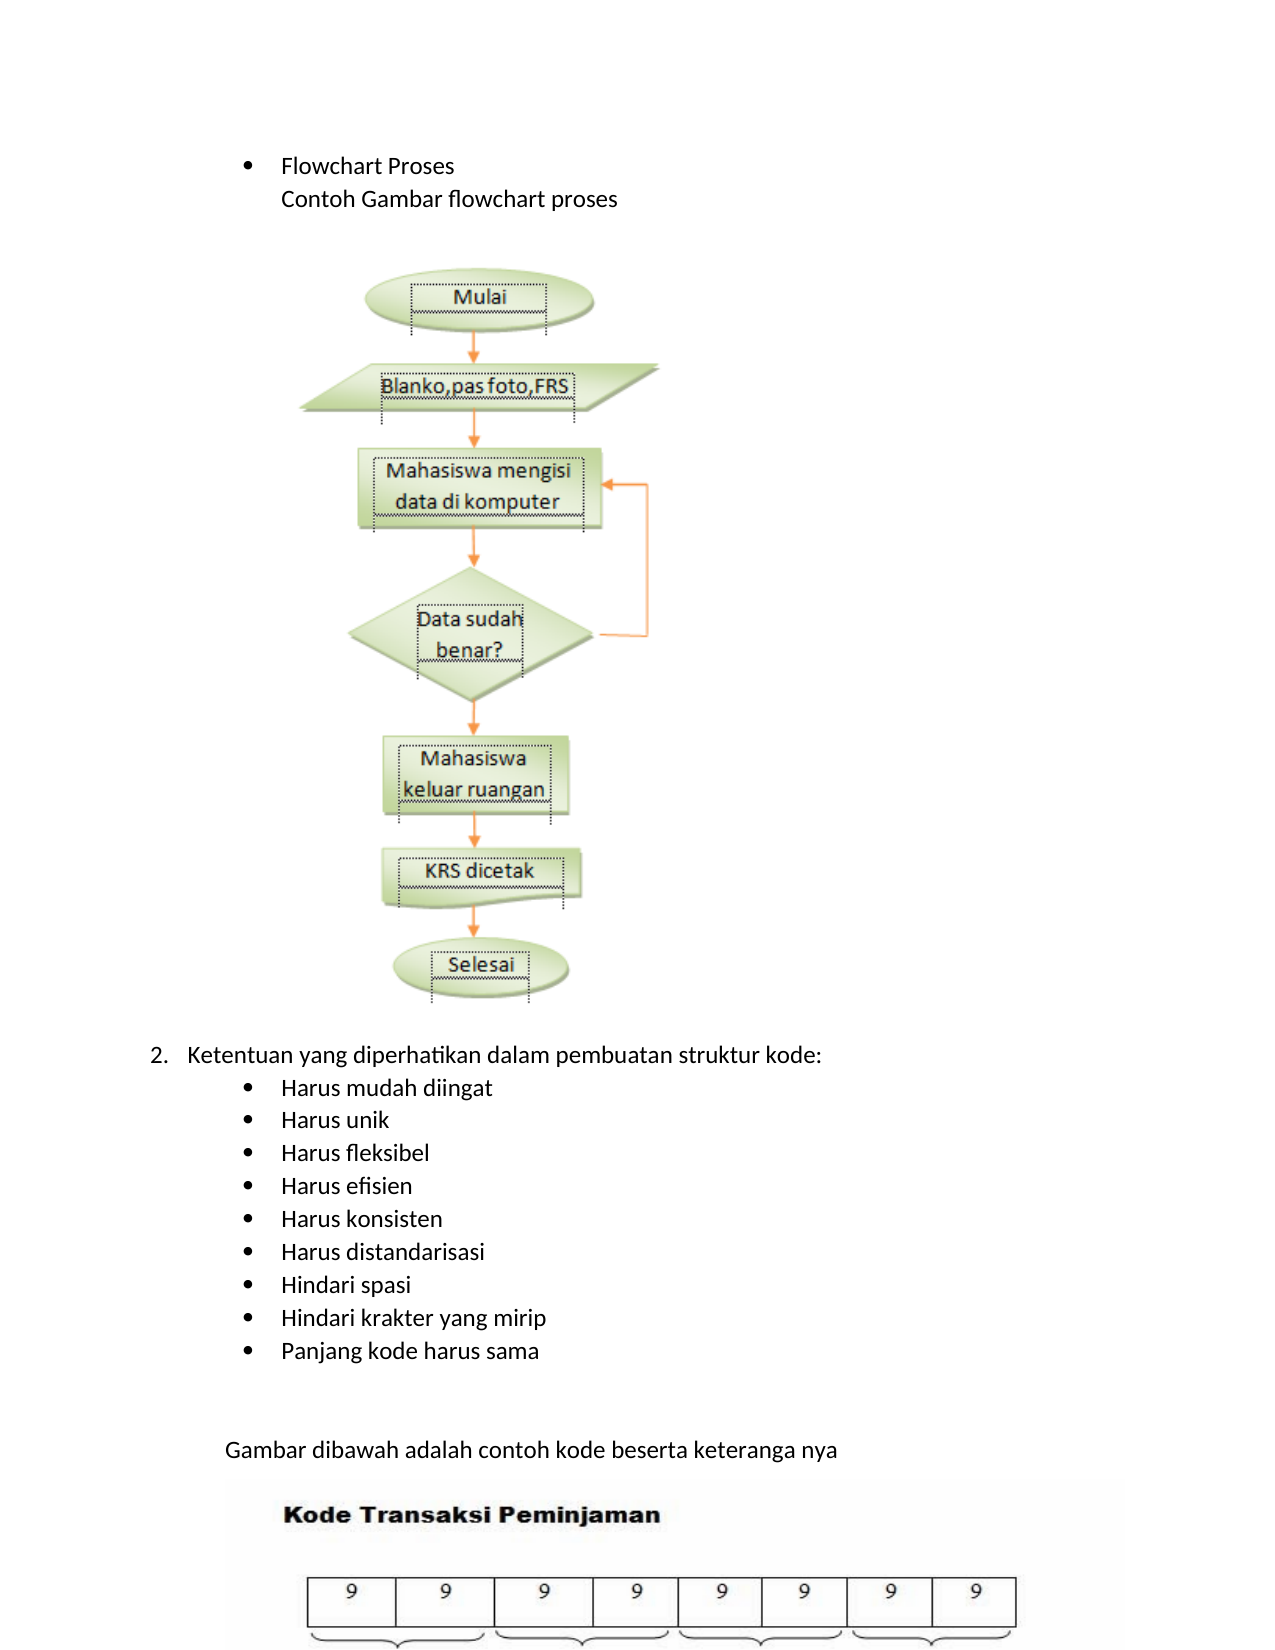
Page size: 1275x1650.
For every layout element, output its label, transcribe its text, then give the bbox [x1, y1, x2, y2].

picture [253, 237, 713, 1011]
picture [225, 1479, 1125, 1650]
list Hindari spasi [244, 1269, 1125, 1300]
list Harus mudah diingat [244, 1072, 1125, 1102]
list Harus efisien [244, 1170, 1125, 1201]
list Harus fleksibel [244, 1137, 1125, 1168]
list Contoh Gambar flowchart proses [281, 183, 1125, 213]
list Ketentuan yang diperhatikan dalam pembuatan struktur kode: [150, 1039, 1125, 1069]
text Gambar dibawah adalah contoh kode beserta keteranga nya [225, 1434, 1125, 1465]
list Harus unik [244, 1104, 1125, 1135]
list Flowchart Proses [244, 150, 1125, 181]
list Panjang kode harus sama [244, 1335, 1125, 1366]
list Hindari krakter yang mirip [244, 1302, 1125, 1333]
list Harus konsisten [244, 1203, 1125, 1234]
list Harus distandarisasi [244, 1236, 1125, 1267]
